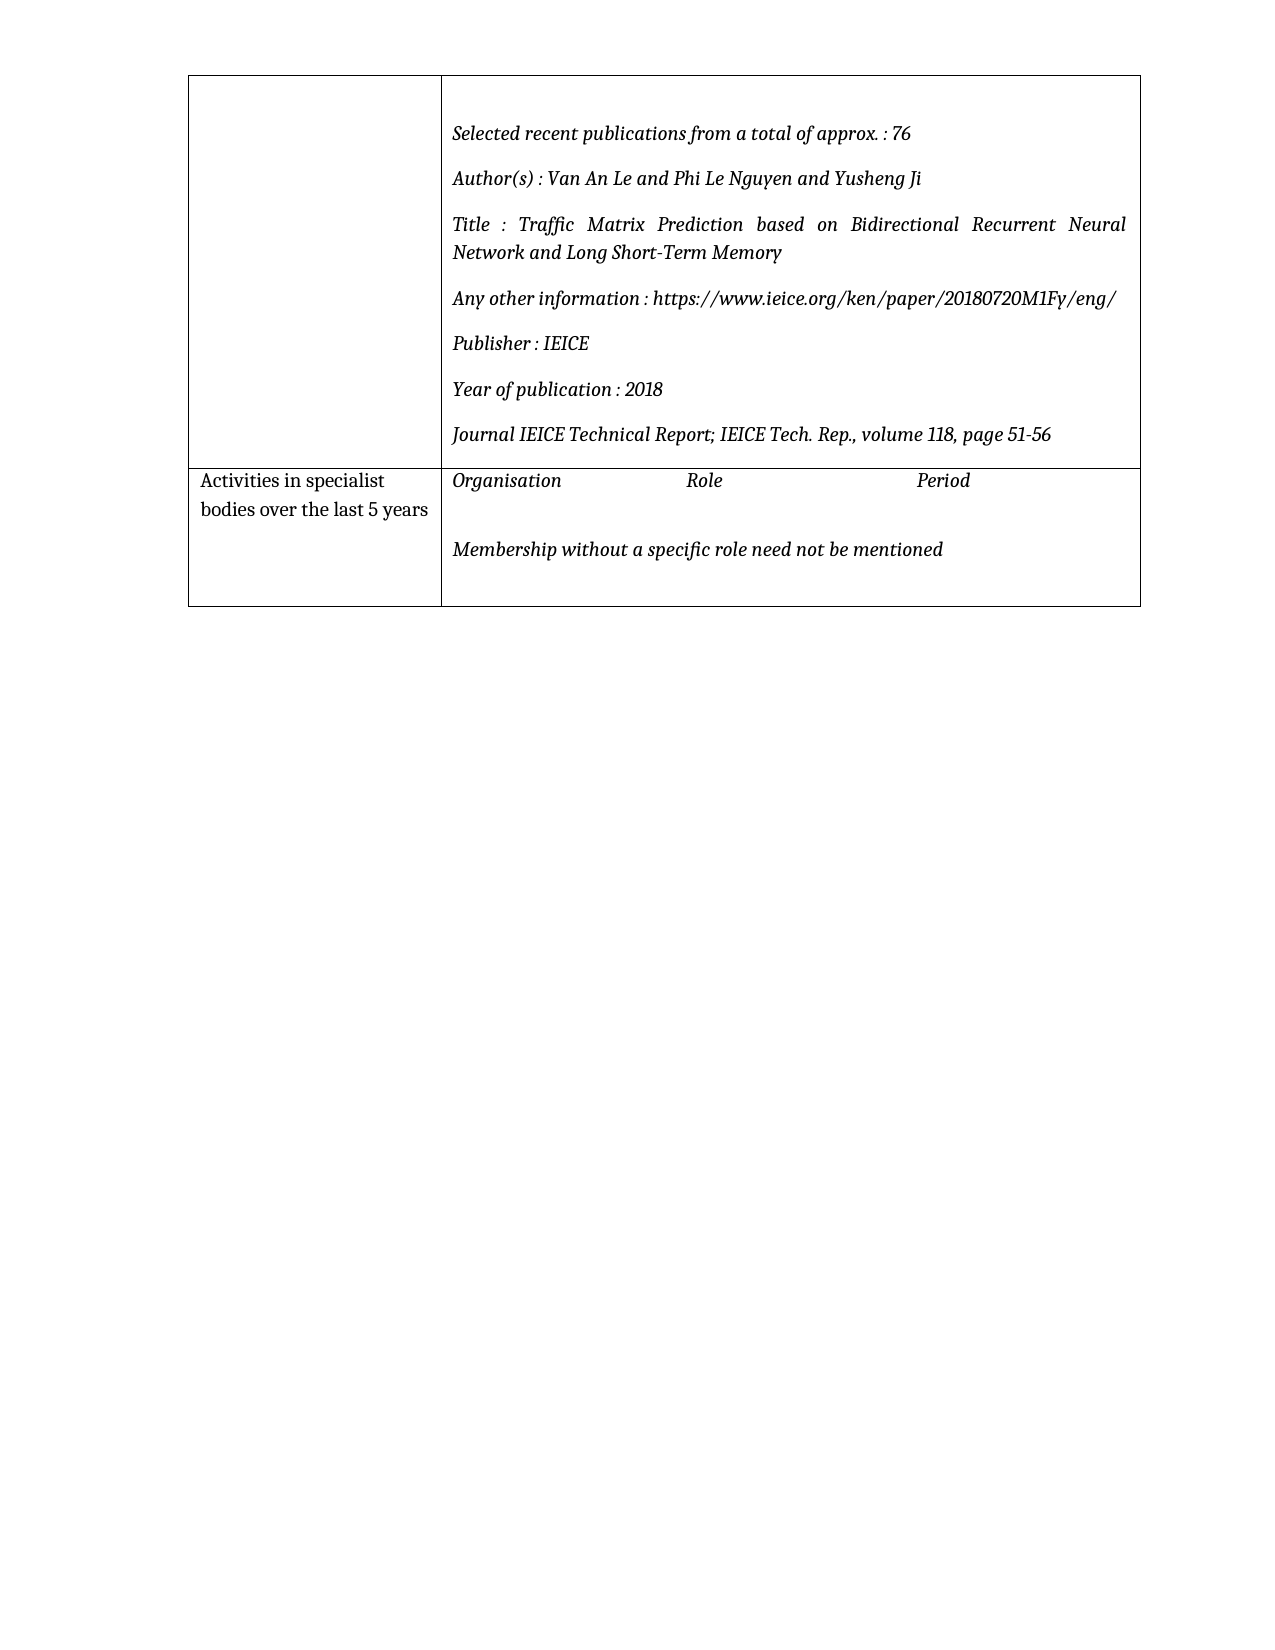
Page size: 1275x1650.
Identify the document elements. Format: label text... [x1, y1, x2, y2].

table_cell Organisation [442, 469, 675, 537]
table_cell Activities in specialist bodies over the last 5 years [189, 469, 441, 606]
table_cell Period [905, 469, 1140, 537]
table_cell Membership without a specific role need not be mentioned [442, 537, 1140, 606]
table_cell Role [675, 469, 905, 537]
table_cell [189, 76, 441, 468]
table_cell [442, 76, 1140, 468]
